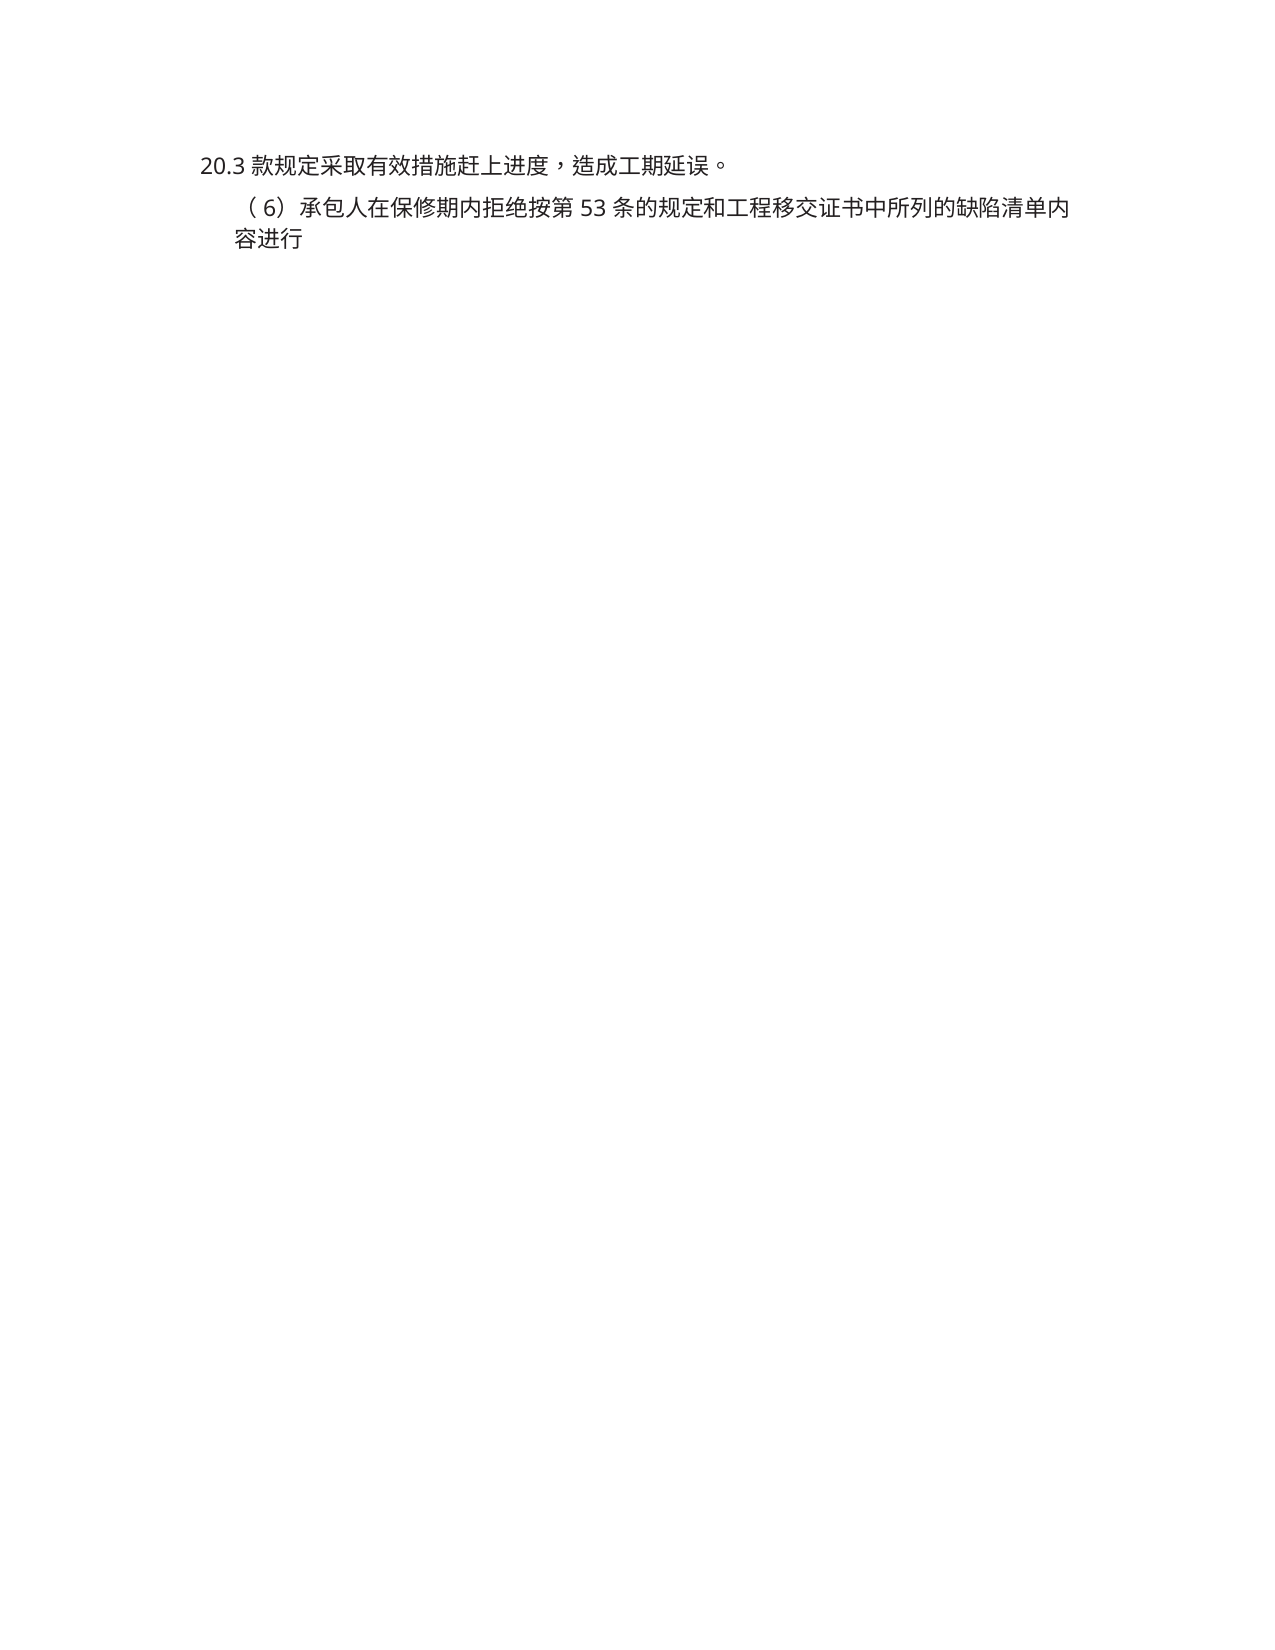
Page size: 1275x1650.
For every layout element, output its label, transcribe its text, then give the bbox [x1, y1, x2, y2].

text （ 6）承包人在保修期内拒绝按第 53 条的规定和工程移交证书中所列的缺陷清单内容进行 [234, 192, 1087, 254]
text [200, 150, 1077, 181]
